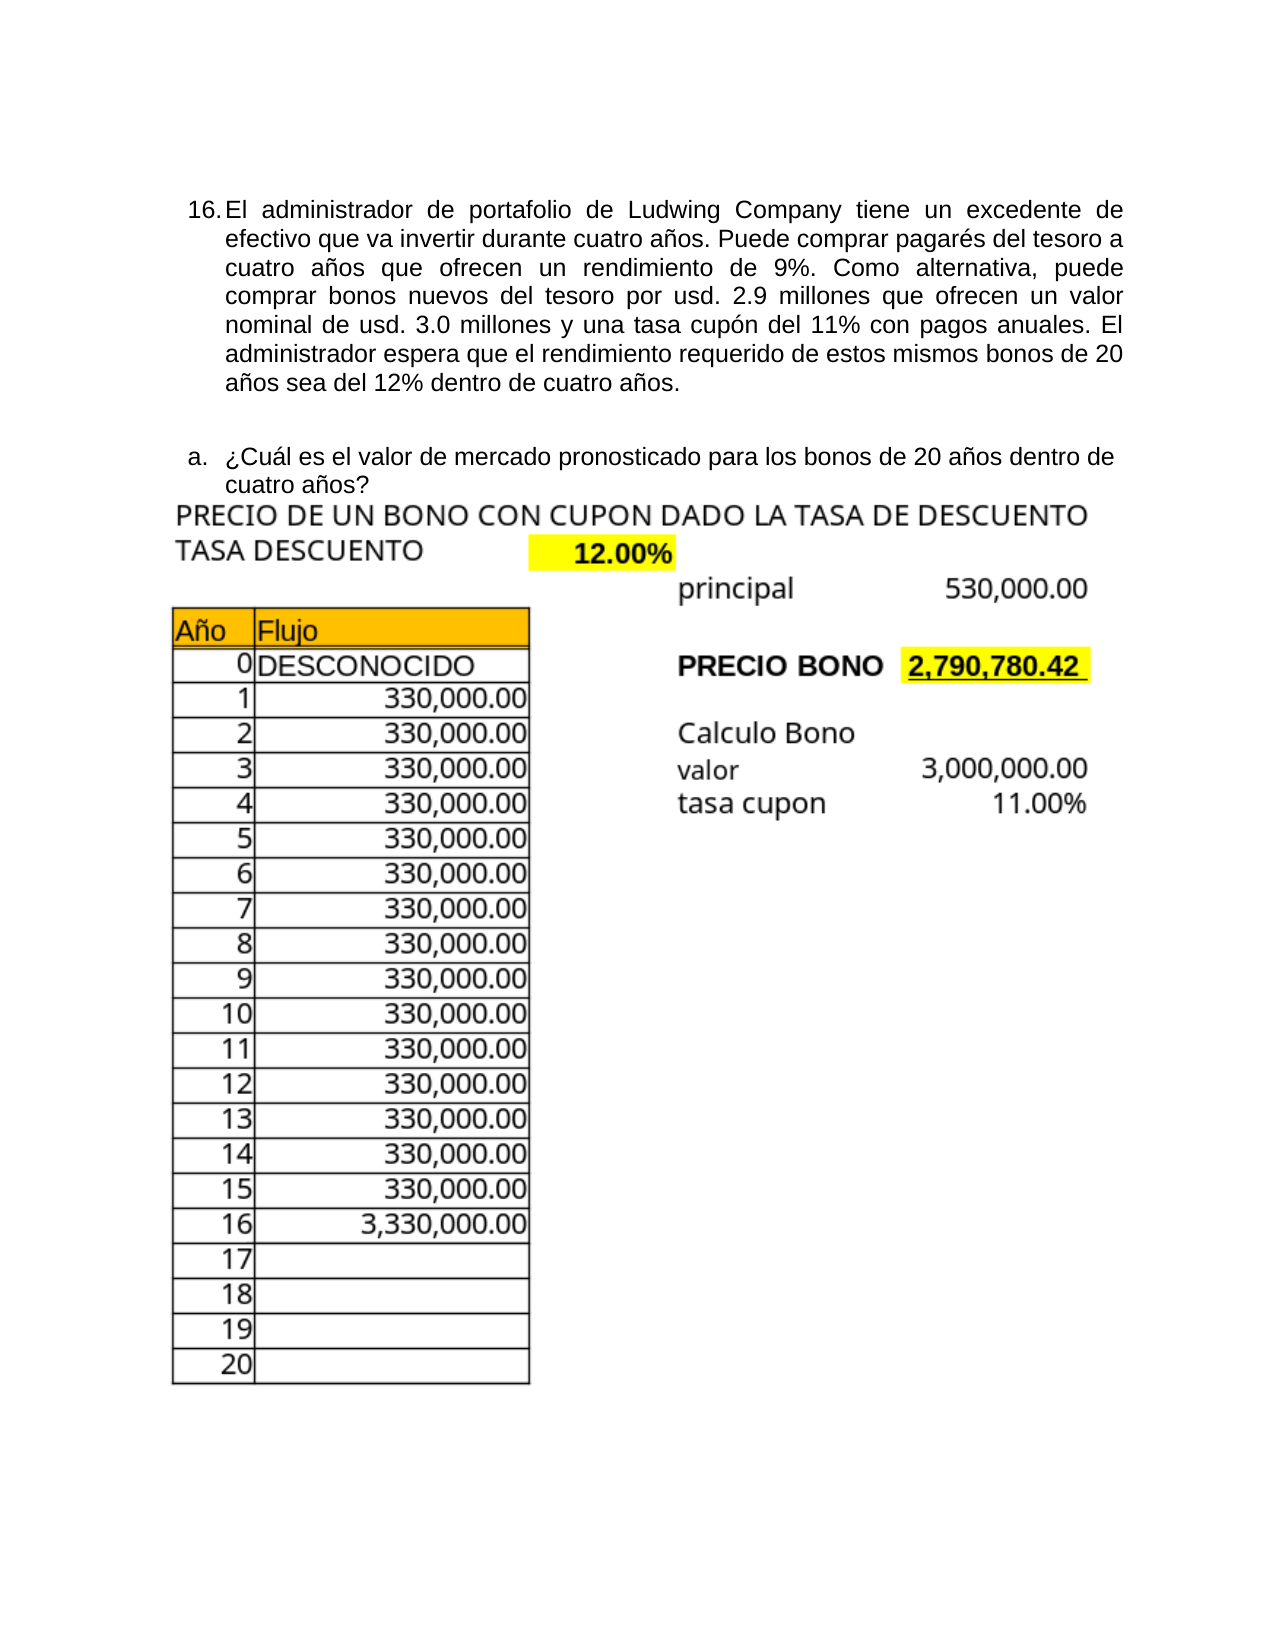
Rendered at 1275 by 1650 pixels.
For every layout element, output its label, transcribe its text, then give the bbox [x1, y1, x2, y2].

picture [168, 499, 1107, 1405]
list El administrador de portafolio de Ludwing Company tiene un excedente de efectivo que va invertir durante cuatro años. Puede comprar pagarés del tesoro a cuatro años que ofrecen un rendimiento de 9%. Como alternativa, puede comprar bonos nuevos del tesoro por usd. 2.9 millones que ofrecen un valor nominal de usd. 3.0 millones y una tasa cupón del 11% con pagos anuales. El administrador espera que el rendimiento requerido de estos mismos bonos de 20 años sea del 12% dentro de cuatro años. [187, 195, 1125, 396]
list ¿Cuál es el valor de mercado pronosticado para los bonos de 20 años dentro de cuatro años? [187, 441, 1125, 499]
